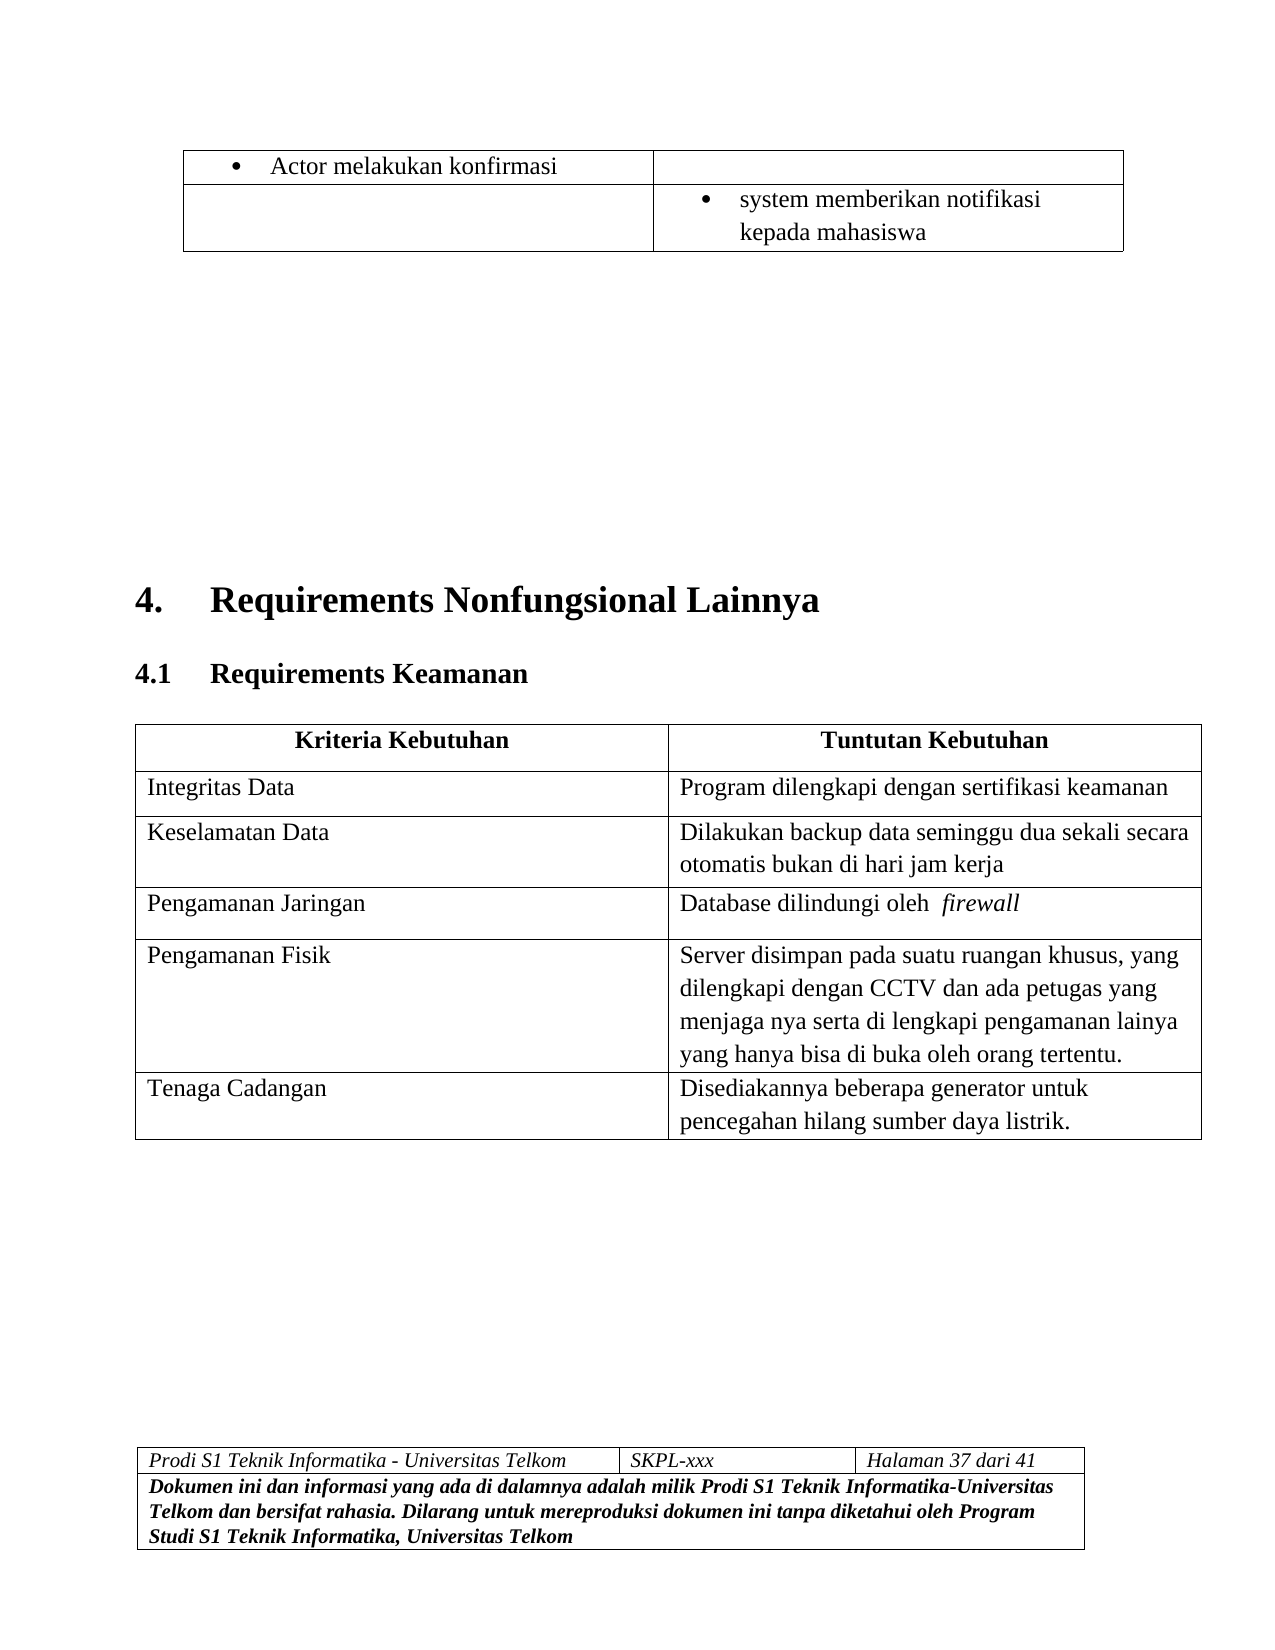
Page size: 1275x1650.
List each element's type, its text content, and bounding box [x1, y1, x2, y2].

table_cell Keselamatan Data [136, 817, 668, 887]
table_cell Database dilindungi oleh firewall [669, 888, 1201, 939]
table_cell Pengamanan Jaringan [136, 888, 668, 939]
table_cell Program dilengkapi dengan sertifikasi keamanan [669, 772, 1201, 816]
table_cell Actor melakukan konfirmasi [184, 151, 653, 184]
table_cell [184, 185, 653, 251]
table_cell Disediakannya beberapa generator untuk pencegahan hilang sumber daya listrik. [669, 1073, 1201, 1139]
table_cell system memberikan notifikasi kepada mahasiswa [654, 185, 1123, 251]
table_cell Dilakukan backup data seminggu dua sekali secara otomatis bukan di hari jam kerja [669, 817, 1201, 887]
table_header Tuntutan Kebutuhan [669, 725, 1201, 771]
table_cell Tenaga Cadangan [136, 1073, 668, 1139]
table_header Kriteria Kebutuhan [136, 725, 668, 771]
subtitle Requirements Nonfungsional Lainnya [135, 577, 1140, 621]
table_cell Pengamanan Fisik [136, 940, 668, 1072]
table_cell [654, 151, 1123, 184]
table_cell Server disimpan pada suatu ruangan khusus, yang dilengkapi dengan CCTV dan ada petugas yang menjaga nya serta di lengkapi pengamanan lainya yang hanya bisa di buka oleh orang tertentu. [669, 940, 1201, 1072]
table_cell Integritas Data [136, 772, 668, 816]
subtitle Requirements Keamanan [135, 656, 1140, 690]
